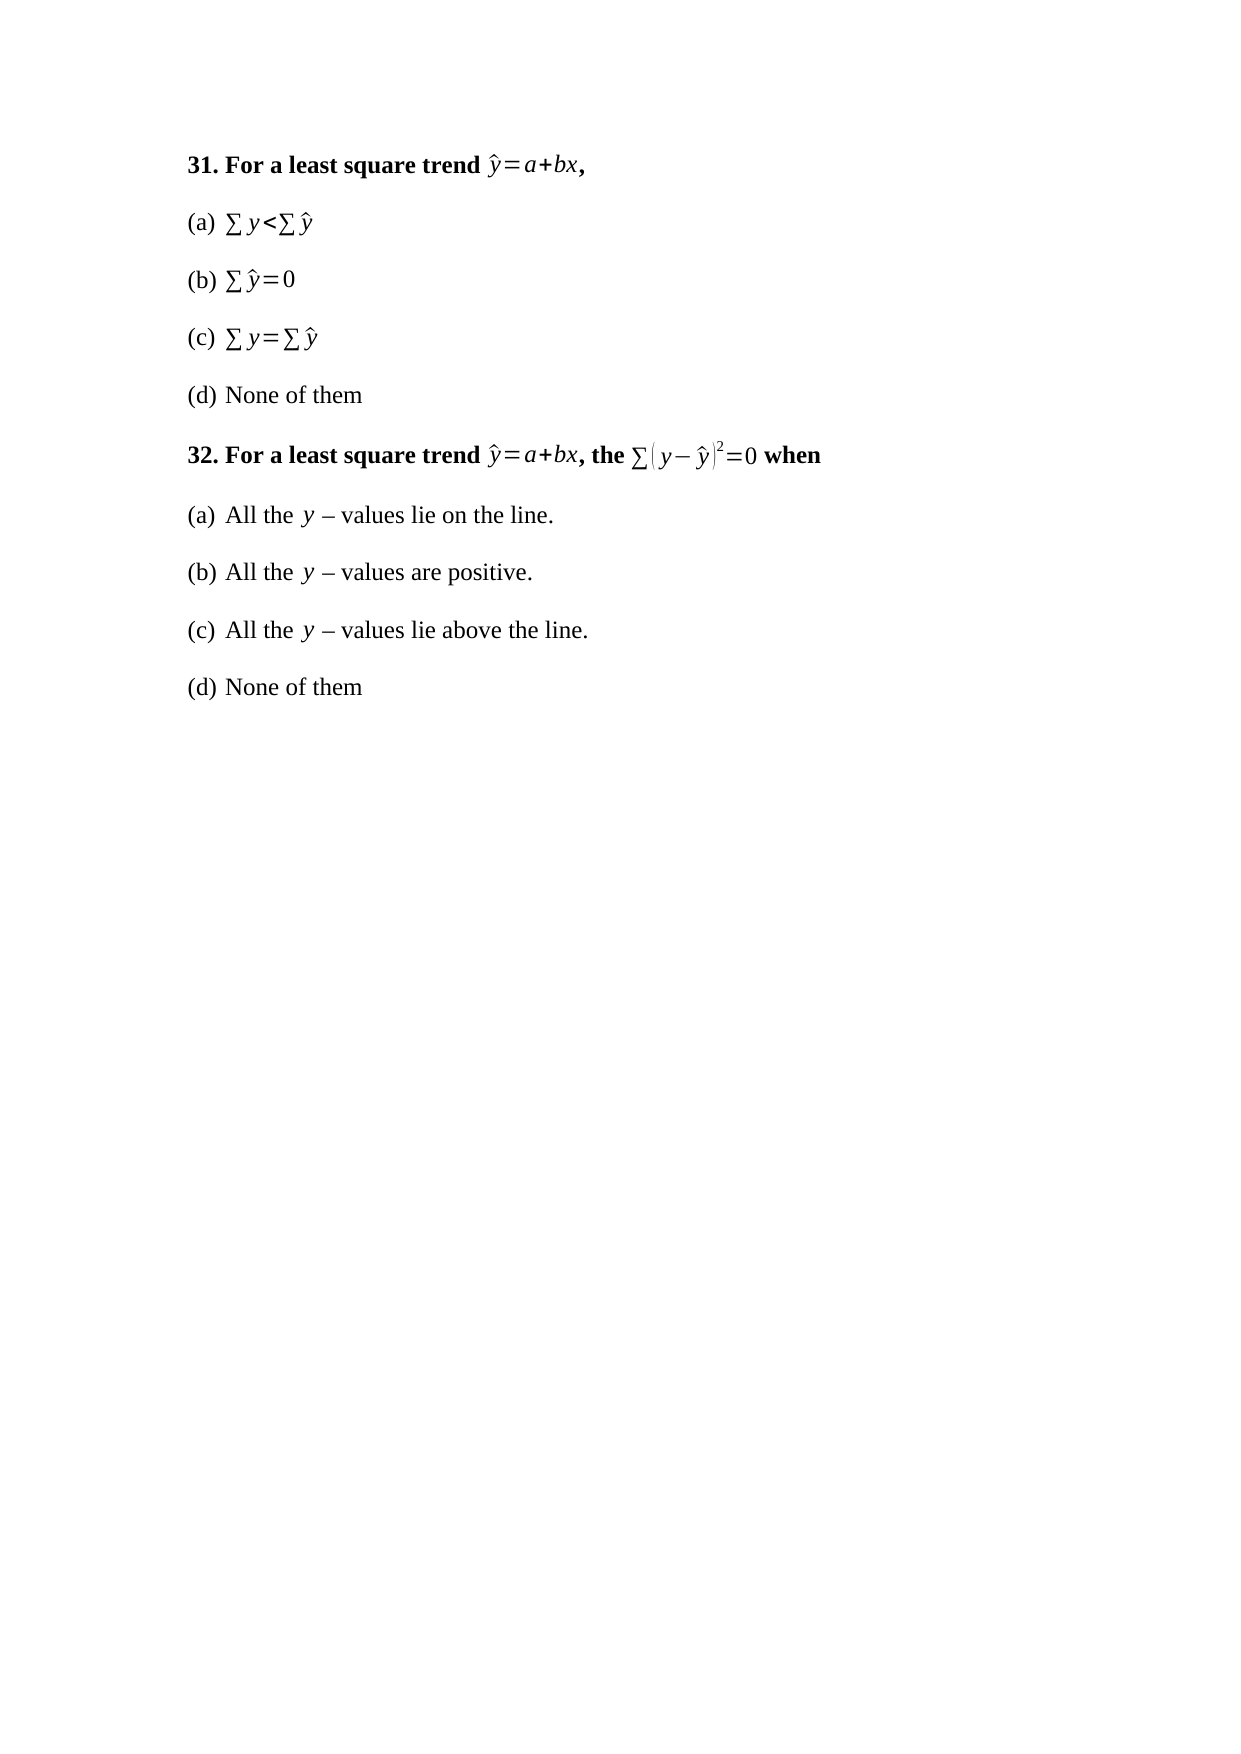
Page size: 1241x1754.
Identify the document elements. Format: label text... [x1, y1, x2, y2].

list For a least square trend , the when [187, 437, 1090, 471]
list None of them [187, 380, 1090, 409]
list All the – values are positive. [187, 557, 1090, 586]
list All the – values lie above the line. [187, 615, 1090, 644]
list None of them [187, 672, 1090, 701]
list All the – values lie on the line. [187, 500, 1090, 529]
list For a least square trend , [187, 150, 1090, 179]
